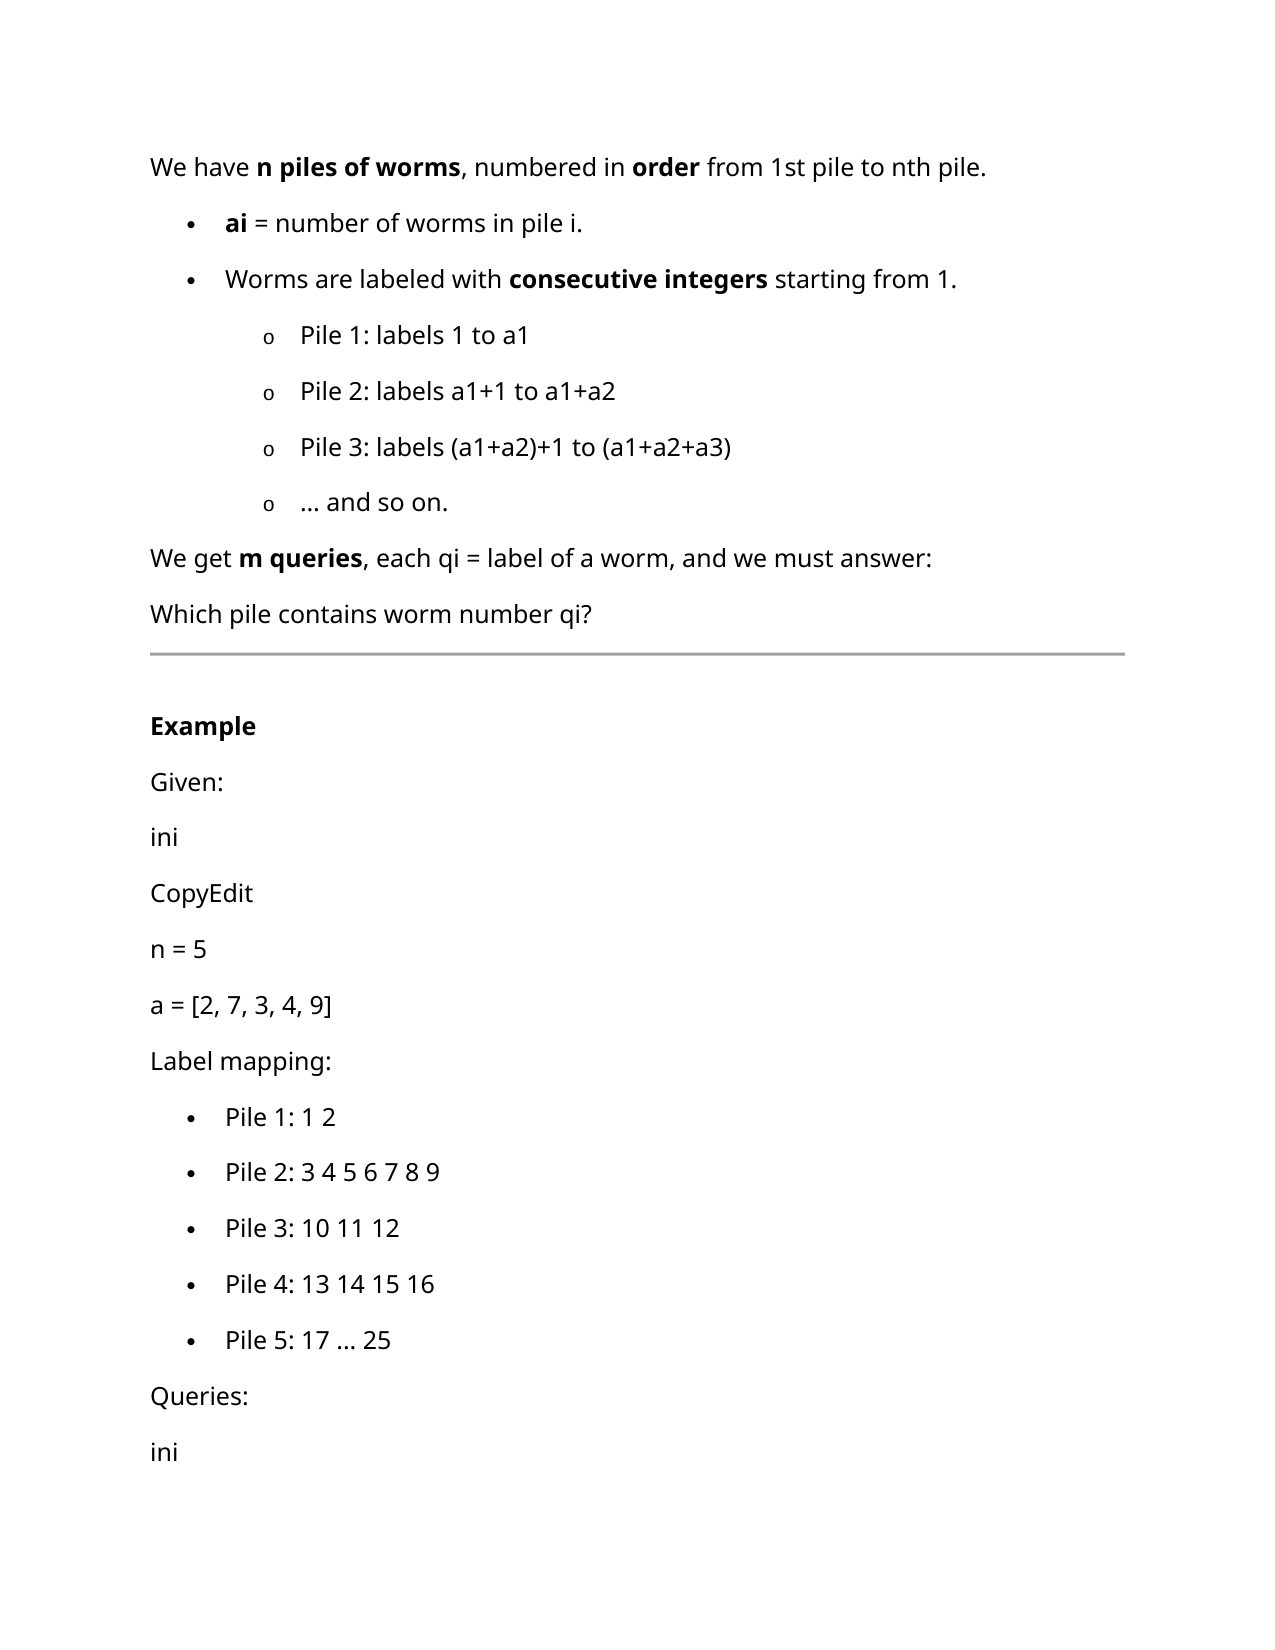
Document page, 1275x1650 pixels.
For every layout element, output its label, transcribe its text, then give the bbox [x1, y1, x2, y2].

text n = 5 [150, 932, 1125, 966]
list Pile 1: labels 1 to a1 [262, 317, 1125, 352]
text Label mapping: [150, 1043, 1125, 1077]
text ini [150, 1434, 1125, 1468]
list … and so on. [262, 485, 1125, 519]
list Pile 2: labels a1+1 to a1+a2 [262, 373, 1125, 407]
list ai = number of worms in pile i. [187, 206, 1125, 240]
list Pile 2: 3 4 5 6 7 8 9 [187, 1155, 1125, 1189]
list Pile 3: labels (a1+a2)+1 to (a1+a2+a3) [262, 429, 1125, 463]
text Which pile contains worm number qi? [150, 597, 1125, 631]
text ini [150, 820, 1125, 854]
text a = [2, 7, 3, 4, 9] [150, 987, 1125, 1022]
text We have n piles of worms, numbered in order from 1st pile to nth pile. [150, 150, 1125, 184]
list Pile 3: 10 11 12 [187, 1211, 1125, 1245]
text Given: [150, 764, 1125, 798]
text CopyEdit [150, 876, 1125, 910]
text Example [150, 708, 1125, 742]
list Pile 1: 1 2 [187, 1099, 1125, 1133]
text We get m queries, each qi = label of a worm, and we must answer: [150, 541, 1125, 575]
text Queries: [150, 1378, 1125, 1412]
list Pile 4: 13 14 15 16 [187, 1267, 1125, 1301]
list Worms are labeled with consecutive integers starting from 1. [187, 262, 1125, 296]
list Pile 5: 17 ... 25 [187, 1322, 1125, 1357]
